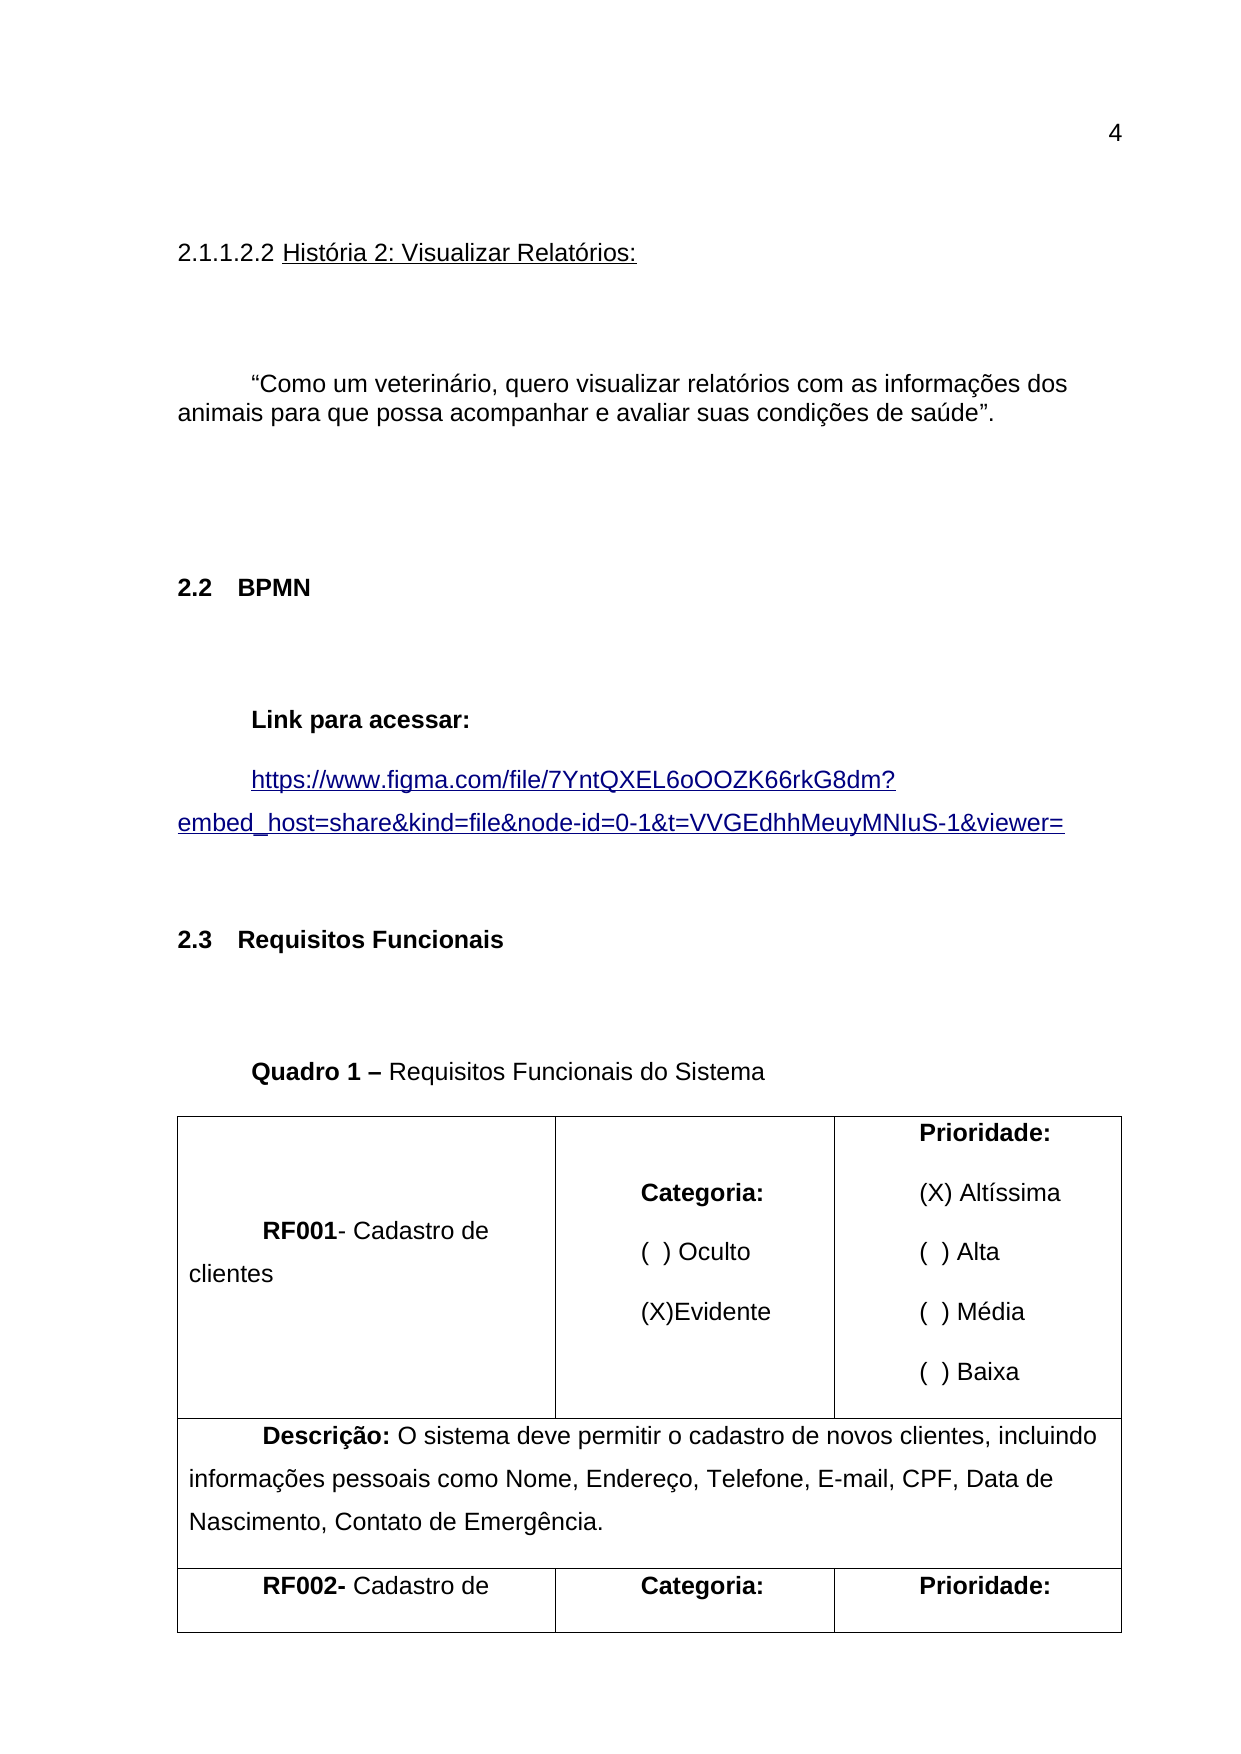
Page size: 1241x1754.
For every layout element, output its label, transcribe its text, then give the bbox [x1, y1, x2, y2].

text Link para acessar: [177, 705, 1122, 733]
table_header RF001- Cadastro de clientes [178, 1117, 555, 1418]
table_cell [835, 1569, 1121, 1632]
subtitle História 2: Visualizar Relatórios: [177, 238, 1122, 266]
table_cell Descrição: O sistema deve permitir o cadastro de novos clientes, incluindo informações pessoais como Nome, Endereço, Telefone, E-mail, CPF, Data de Nascimento, Contato de Emergência. [178, 1419, 1121, 1568]
table_header Prioridade: (X) Altíssima ( ) Alta ( ) Média ( ) Baixa [835, 1117, 1121, 1418]
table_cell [556, 1569, 834, 1632]
text https://www.figma.com/file/7YntQXEL6oOOZK66rkG8dm?embed_host=share&kind=file&node-id=0-1&t=VVGEdhhMeuyMNIuS-1&viewer= [177, 764, 1122, 836]
subtitle BPMN [177, 573, 1122, 602]
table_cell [178, 1569, 555, 1632]
text Quadro 1 – Requisitos Funcionais do Sistema [177, 1056, 1122, 1085]
subtitle Requisitos Funcionais [177, 925, 1122, 953]
table_header Categoria: ( ) Oculto (X)Evidente [556, 1117, 834, 1418]
text “Como um veterinário, quero visualizar relatórios com as informações dos animais para que possa acompanhar e avaliar suas condições de saúde”. [177, 369, 1122, 427]
